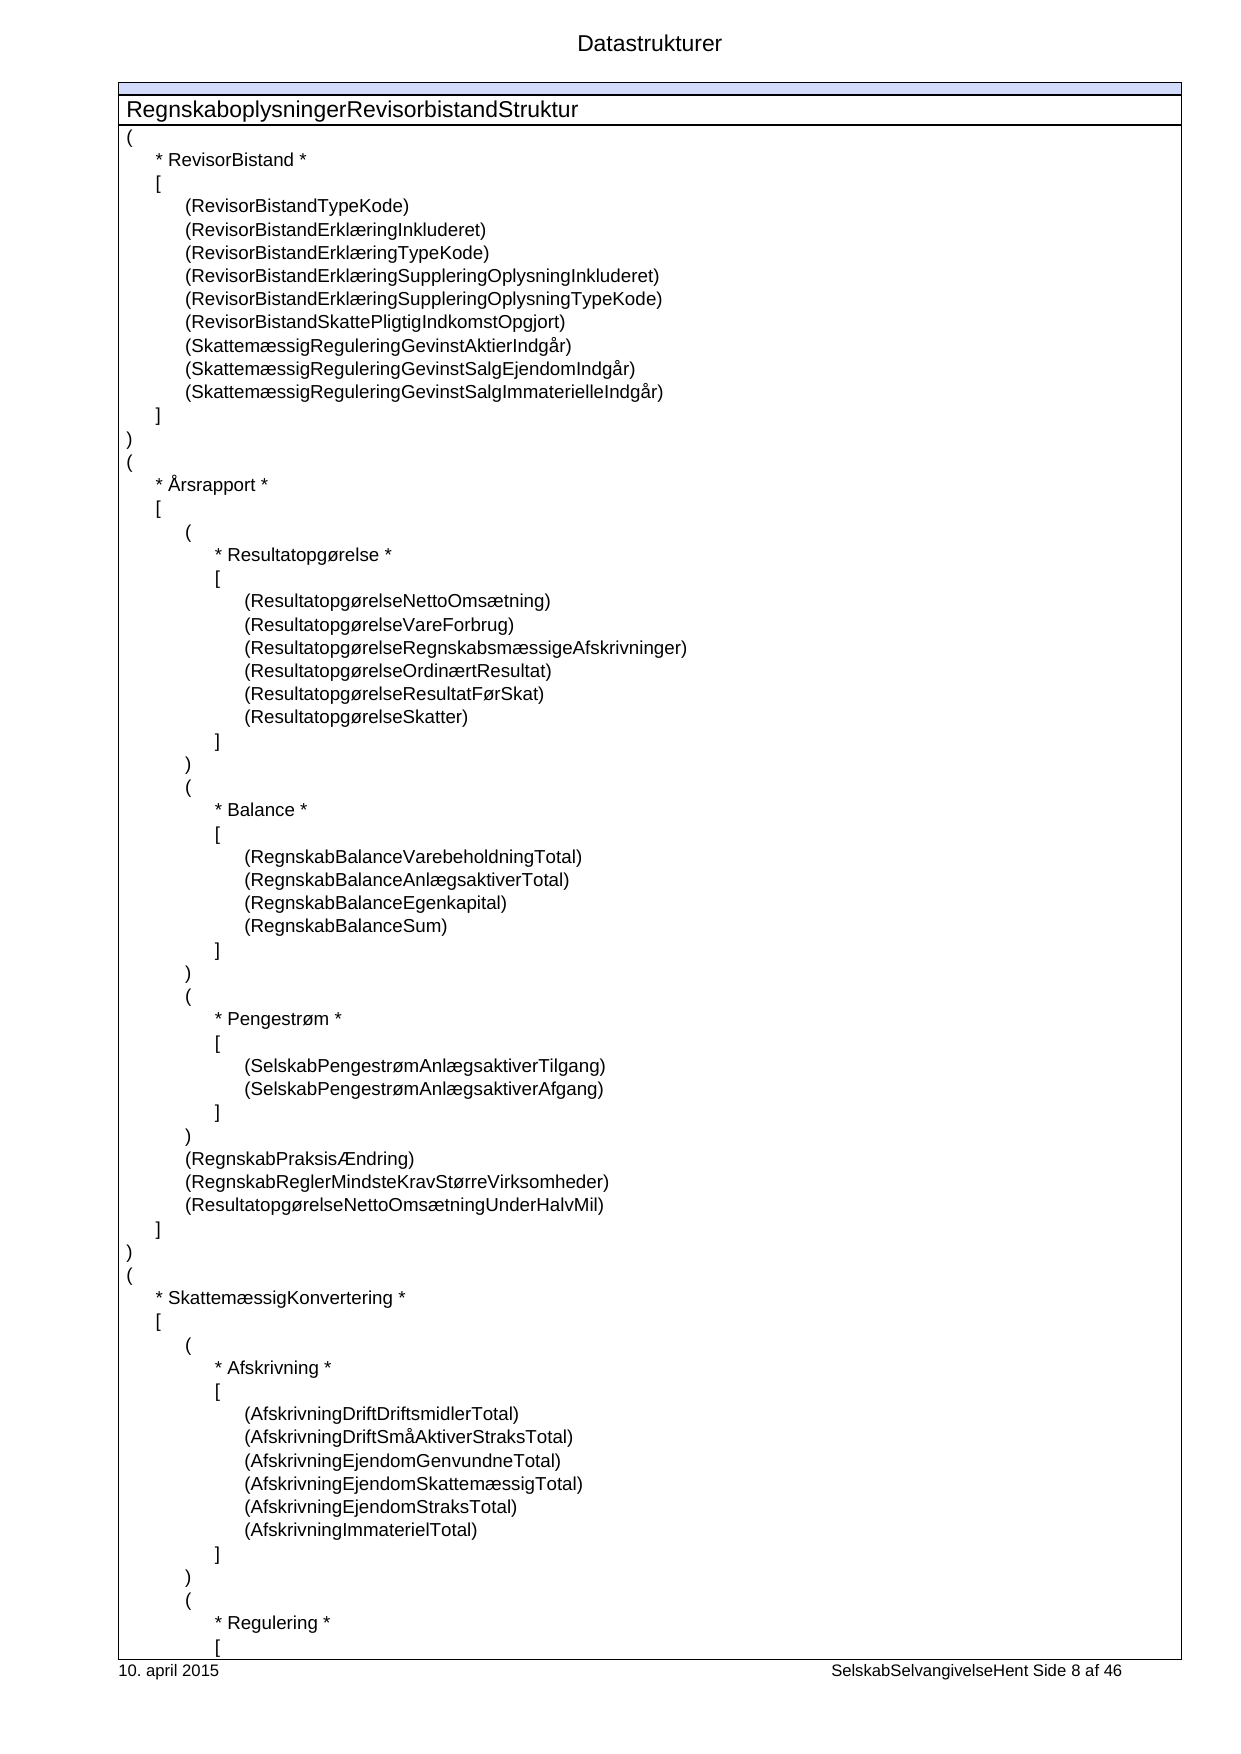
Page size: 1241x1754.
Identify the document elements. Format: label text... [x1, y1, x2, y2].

table_cell RegnskaboplysningerRevisorbistandStruktur [119, 96, 1181, 124]
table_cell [119, 126, 1181, 1659]
table_header [119, 83, 1181, 94]
